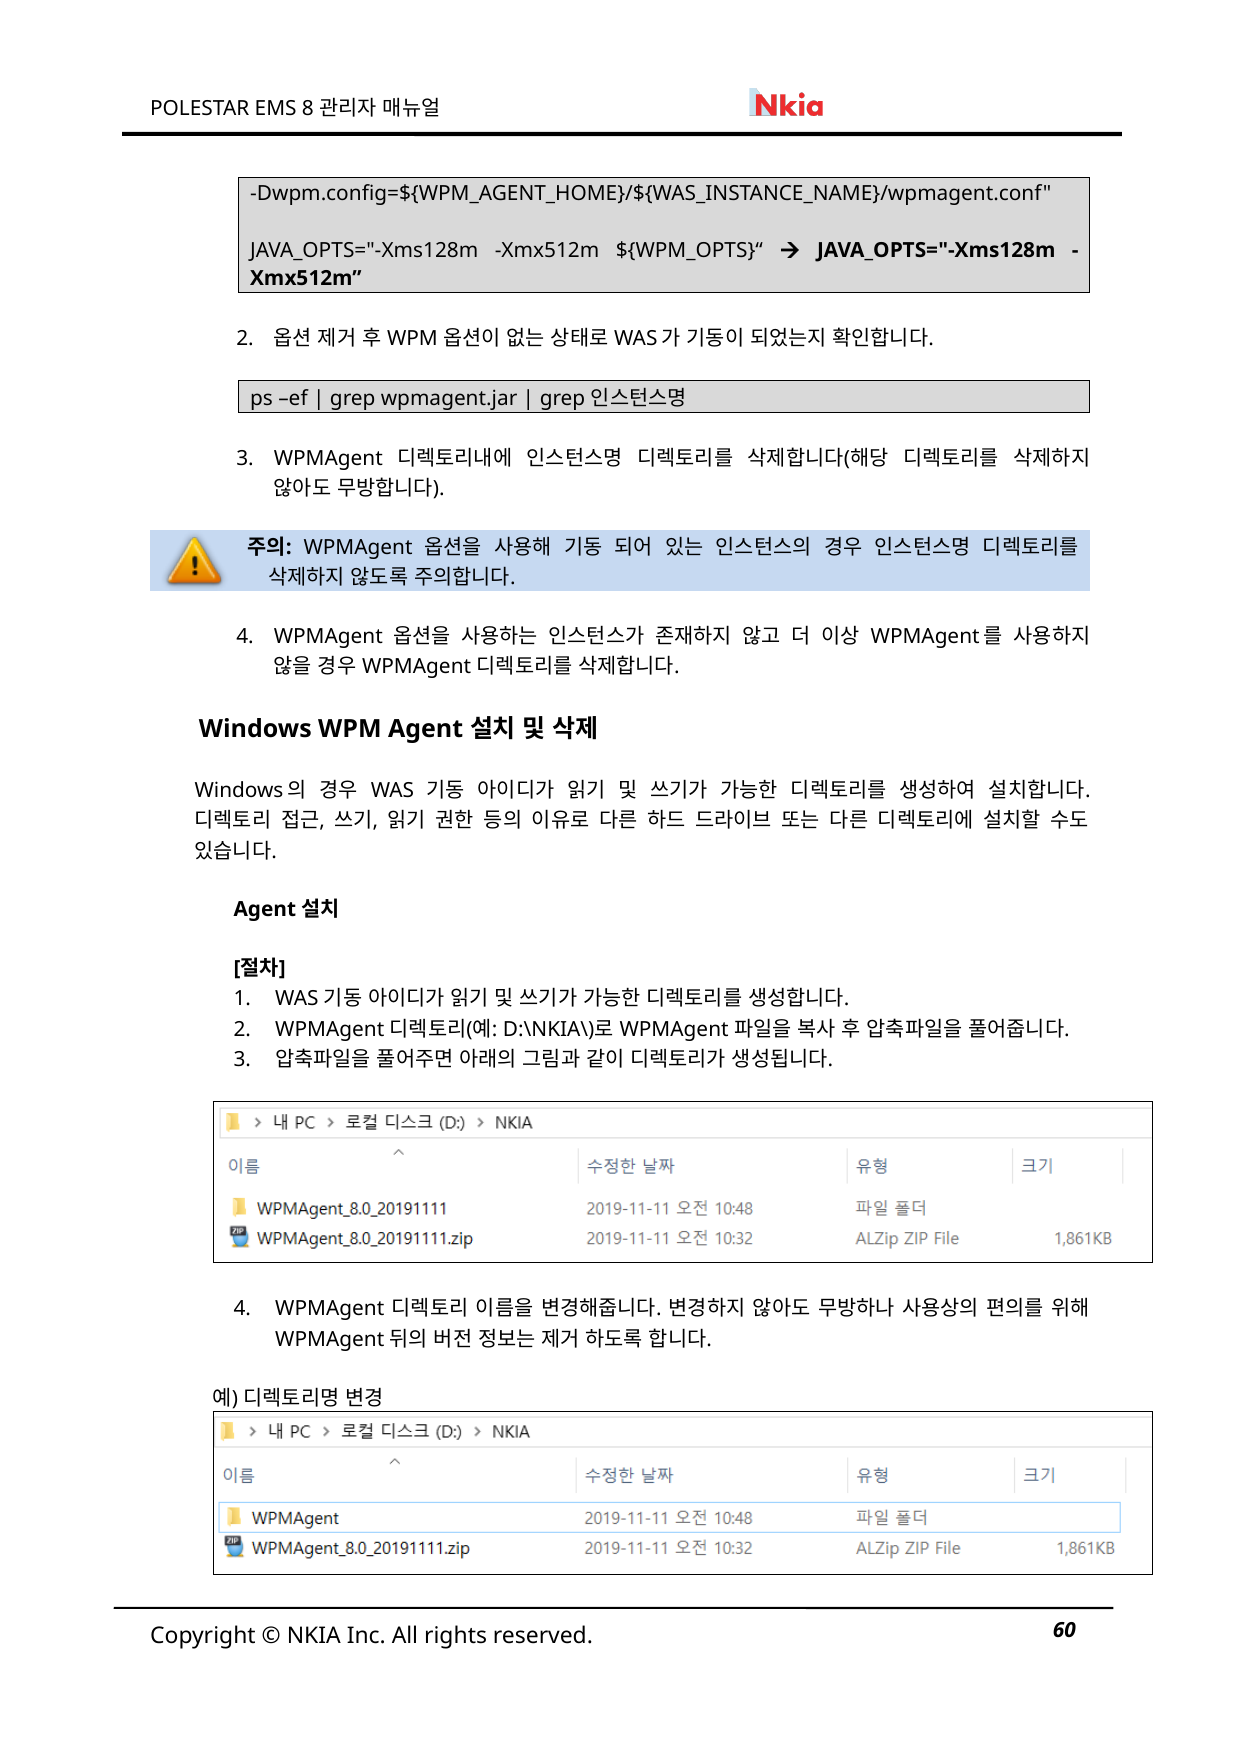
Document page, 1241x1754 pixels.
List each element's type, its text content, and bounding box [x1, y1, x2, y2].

list WPMAgent 옵션을 사용하는 인스턴스가 존재하지 않고 더 이상 WPMAgent를 사용하지 않을 경우 WPMAgent 디렉토리를 삭제합니다. [236, 619, 1090, 680]
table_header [239, 178, 1089, 292]
list WPMAgent 디렉토리(예: D:\NKIA\)로 WPMAgent 파일을 복사 후 압축파일을 풀어줍니다. [233, 1012, 1090, 1042]
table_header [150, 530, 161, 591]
text [절차] [150, 951, 1090, 982]
table_header ps –ef | grep wpmagent.jar | grep 인스턴스명 [239, 381, 1089, 412]
list WAS 기동 아이디가 읽기 및 쓰기가 가능한 디렉토리를 생성합니다. [233, 982, 1090, 1012]
text 예) 디렉토리명 변경 [150, 1381, 1090, 1411]
text Windows의 경우 WAS 기동 아이디가 읽기 및 쓰기가 가능한 디렉토리를 생성하여 설치합니다. 디렉토리 접근, 쓰기, 읽기 권한 등의 이유로 다른 하드 드라이브 또는 다른 디렉토리에 설치할 수도 있습니다. [194, 773, 1090, 864]
subtitle Windows WPM Agent 설치 및 삭제 [199, 708, 1090, 745]
list WPMAgent 디렉토리내에 인스턴스명 디렉토리를 삭제합니다(해당 디렉토리를 삭제하지 않아도 무방합니다). [236, 441, 1090, 502]
picture [214, 1412, 1152, 1574]
picture [214, 1102, 1152, 1262]
list 압축파일을 풀어주면 아래의 그림과 같이 디렉토리가 생성됩니다. [233, 1042, 1090, 1073]
picture [749, 88, 823, 116]
picture [161, 530, 229, 591]
list WPMAgent 디렉토리 이름을 변경해줍니다. 변경하지 않아도 무방하나 사용상의 편의를 위해 WPMAgent 뒤의 버전 정보는 제거 하도록 합니다. [233, 1292, 1090, 1352]
table_header 주의: WPMAgent 옵션을 사용해 기동 되어 있는 인스턴스의 경우 인스턴스명 디렉토리를 삭제하지 않도록 주의합니다. [229, 530, 1090, 591]
list 옵션 제거 후 WPM 옵션이 없는 상태로 WAS가 기동이 되었는지 확인합니다. [236, 321, 1090, 352]
subtitle Agent 설치 [233, 893, 1090, 923]
